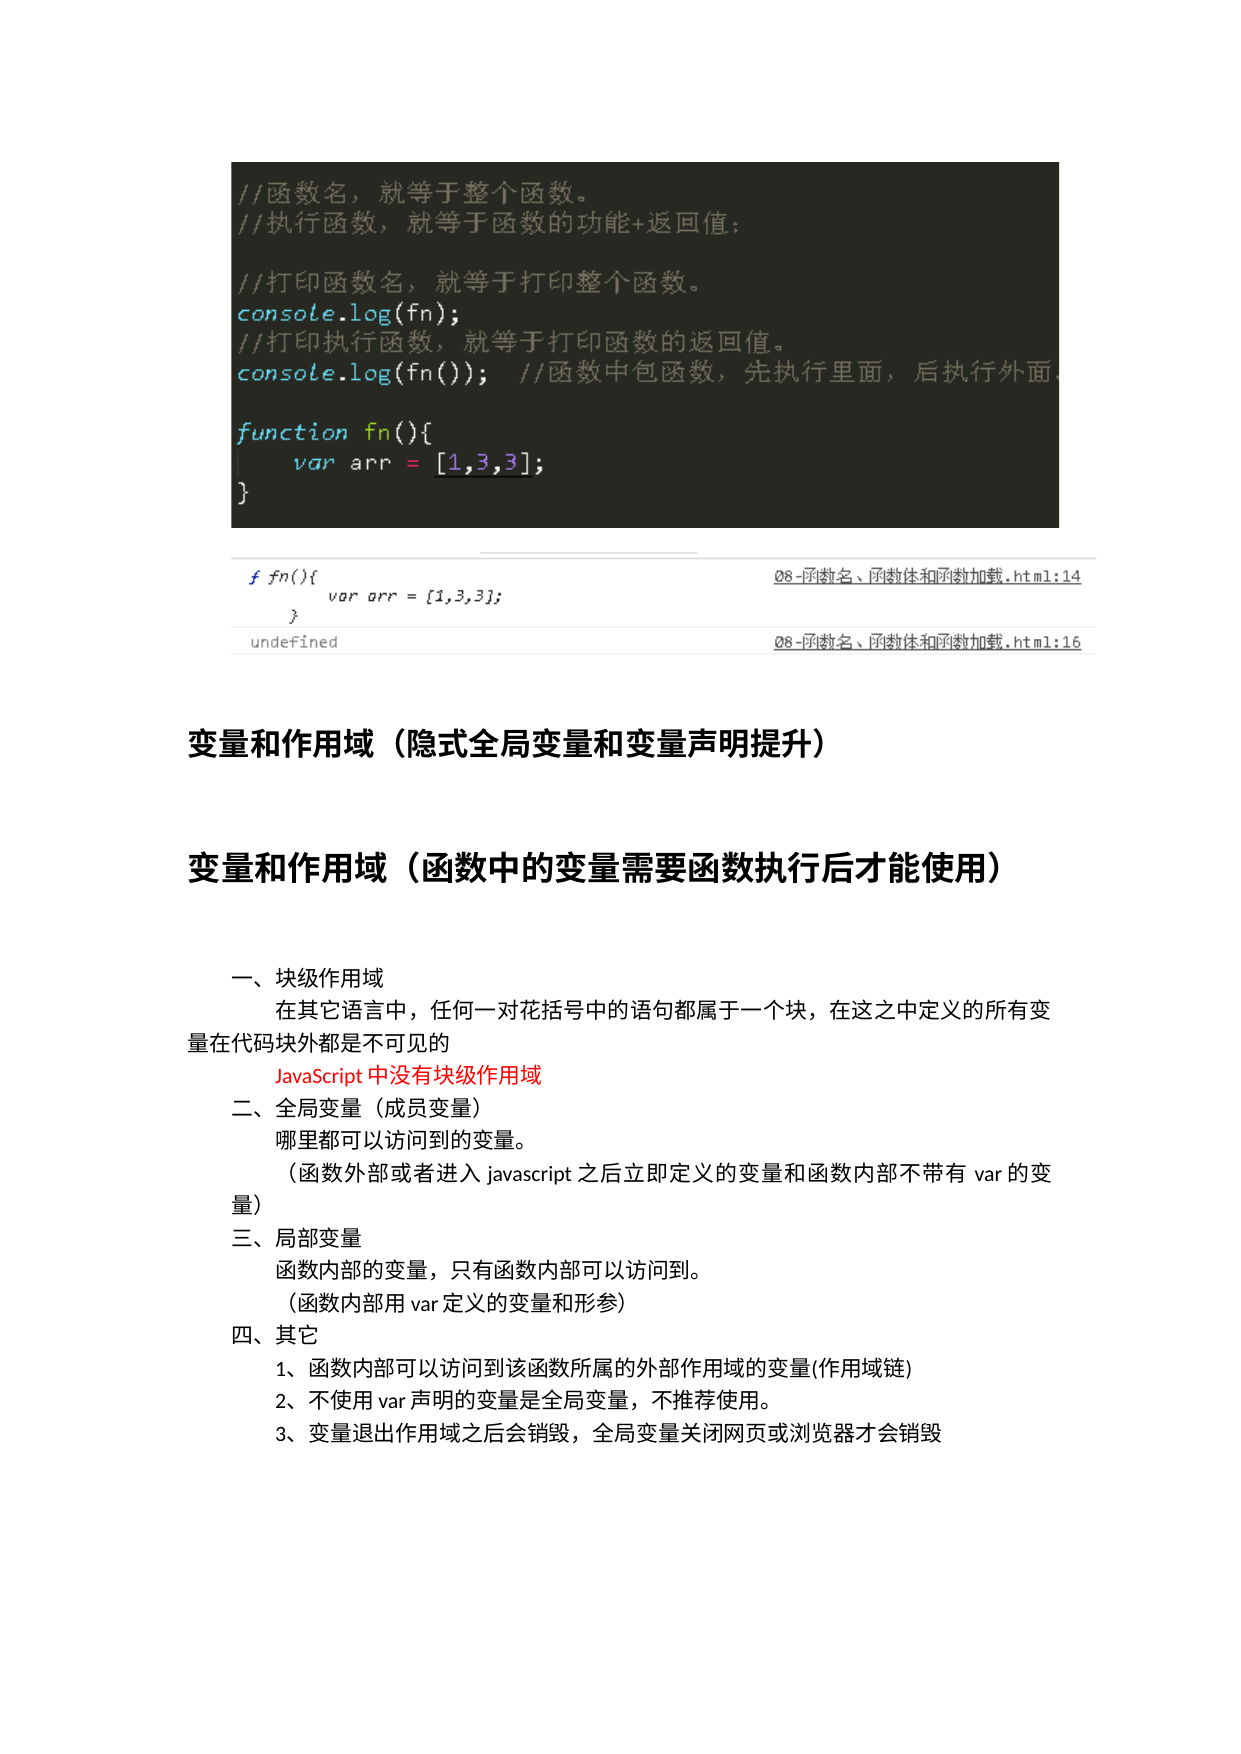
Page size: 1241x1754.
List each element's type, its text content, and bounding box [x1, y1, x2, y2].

list 局部变量 [187, 1220, 1053, 1253]
text 1、函数内部可以访问到该函数所属的外部作用域的变量(作用域链) [187, 1350, 1053, 1383]
text （函数外部或者进入javascript之后立即定义的变量和函数内部不带有var的变量） [231, 1155, 1053, 1220]
subtitle 变量和作用域（函数中的变量需要函数执行后才能使用） [187, 834, 1053, 899]
subtitle 变量和作用域（隐式全局变量和变量声明提升） [187, 709, 1053, 774]
text 四、其它 [187, 1318, 1053, 1350]
text 2、不使用var声明的变量是全局变量，不推荐使用。 [187, 1383, 1053, 1415]
text （函数内部用var定义的变量和形参） [231, 1285, 1053, 1318]
text JavaScript中没有块级作用域 [187, 1058, 1053, 1090]
text 在其它语言中，任何一对花括号中的语句都属于一个块，在这之中定义的所有变量在代码块外都是不可见的 [187, 993, 1053, 1058]
text 函数内部的变量，只有函数内部可以访问到。 [231, 1253, 1053, 1285]
text 3、变量退出作用域之后会销毁，全局变量关闭网页或浏览器才会销毁 [187, 1415, 1053, 1448]
list 块级作用域 [187, 960, 1053, 993]
list 全局变量（成员变量） [187, 1090, 1053, 1123]
picture [231, 552, 1097, 659]
picture [231, 162, 1060, 528]
text 哪里都可以访问到的变量。 [231, 1123, 1053, 1155]
